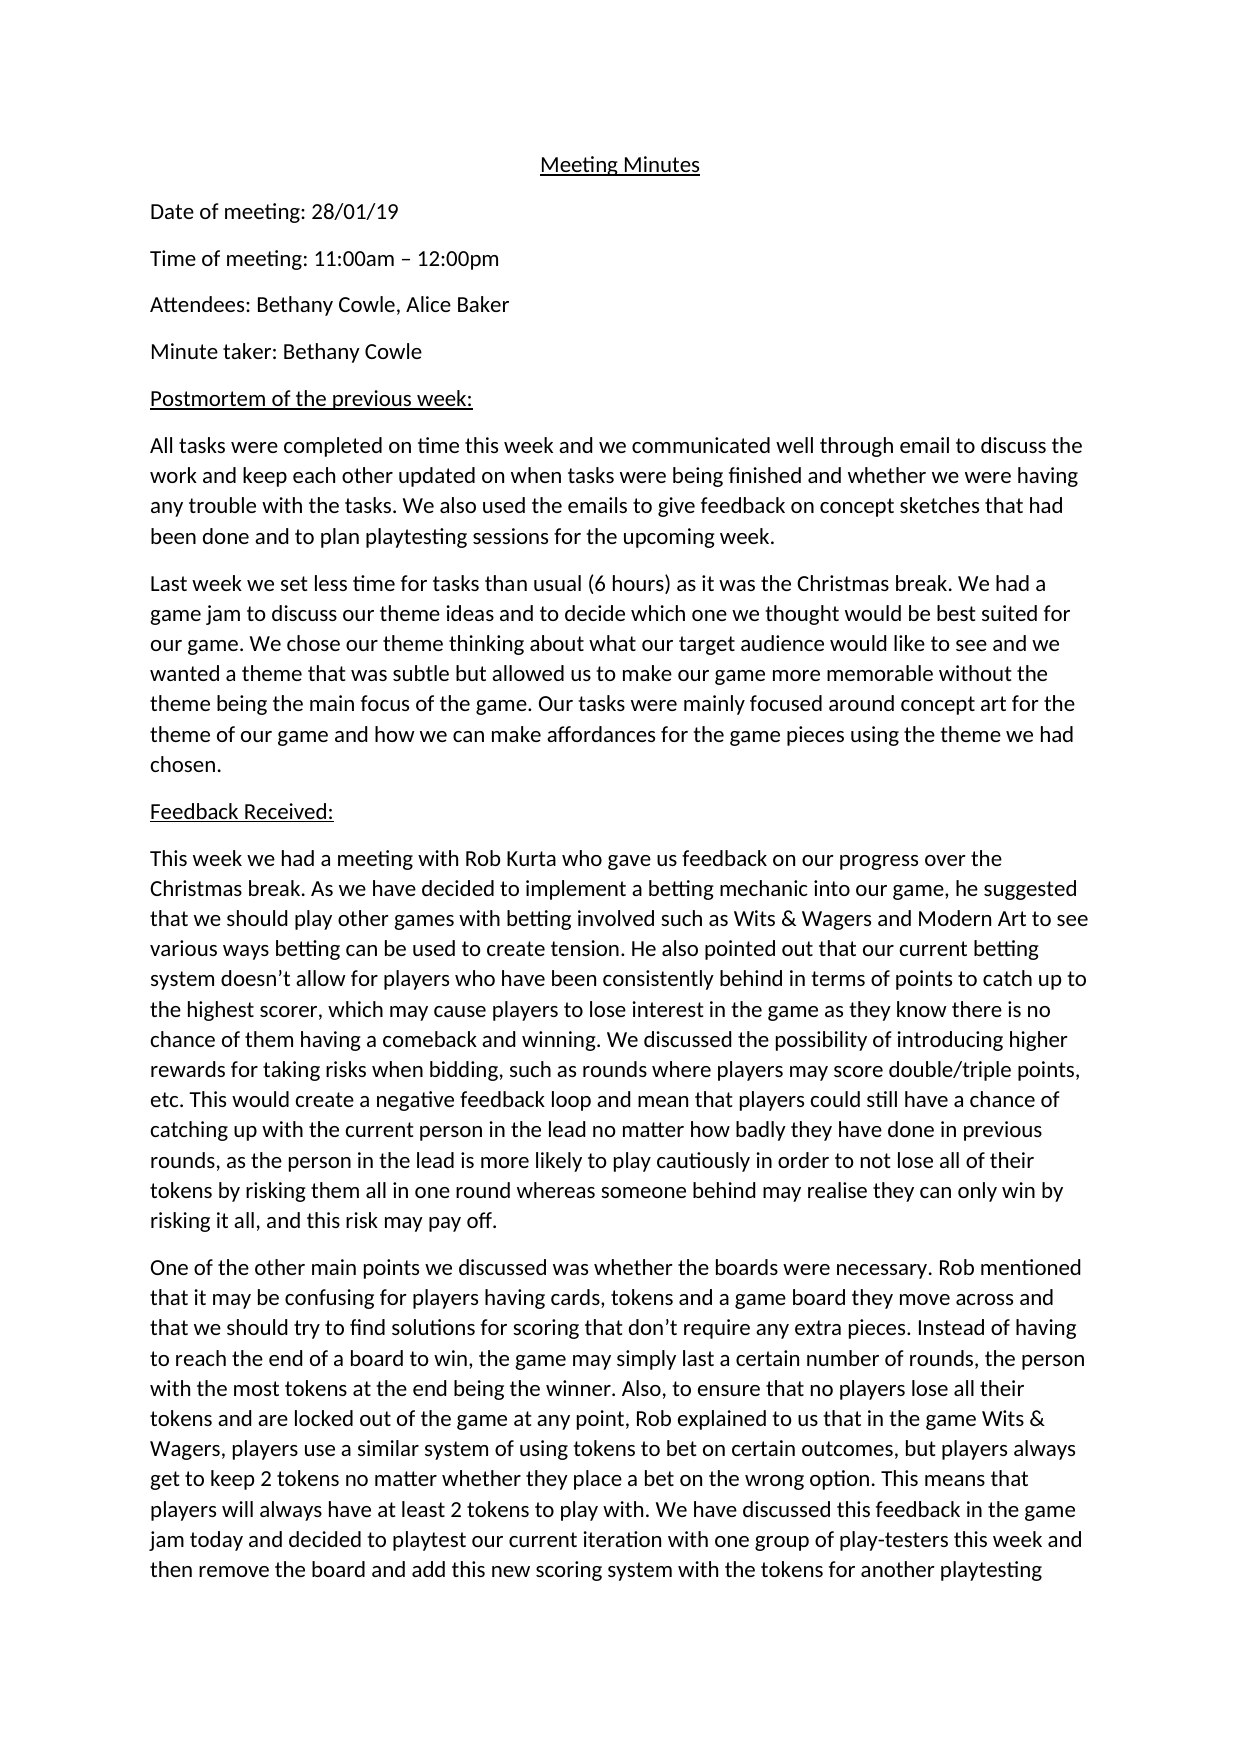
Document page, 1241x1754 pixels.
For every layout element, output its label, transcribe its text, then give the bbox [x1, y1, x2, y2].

text Feedback Received: [150, 797, 1090, 825]
text Meeting Minutes [150, 150, 1090, 178]
text All tasks were completed on time this week and we communicated well through email to discuss the work and keep each other updated on when tasks were being finished and whether we were having any trouble with the tasks. We also used the emails to give feedback on concept sketches that had been done and to plan playtesting sessions for the upcoming week. [150, 431, 1090, 550]
text Date of meeting: 28/01/19 [150, 197, 1090, 225]
text Time of meeting: 11:00am – 12:00pm [150, 244, 1090, 272]
text This week we had a meeting with Rob Kurta who gave us feedback on our progress over the Christmas break. As we have decided to implement a betting mechanic into our game, he suggested that we should play other games with betting involved such as Wits & Wagers and Modern Art to see various ways betting can be used to create tension. He also pointed out that our current betting system doesn’t allow for players who have been consistently behind in terms of points to catch up to the highest scorer, which may cause players to lose interest in the game as they know there is no chance of them having a comeback and winning. We discussed the possibility of introducing higher rewards for taking risks when bidding, such as rounds where players may score double/triple points, etc. This would create a negative feedback loop and mean that players could still have a chance of catching up with the current person in the lead no matter how badly they have done in previous rounds, as the person in the lead is more likely to play cautiously in order to not lose all of their tokens by risking them all in one round whereas someone behind may realise they can only win by risking it all, and this risk may pay off. [150, 844, 1090, 1234]
text Postmortem of the previous week: [150, 384, 1090, 412]
text Last week we set less time for tasks than usual (6 hours) as it was the Christmas break. We had a game jam to discuss our theme ideas and to decide which one we thought would be best suited for our game. We chose our theme thinking about what our target audience would like to see and we wanted a theme that was subtle but allowed us to make our game more memorable without the theme being the main focus of the game. Our tasks were mainly focused around concept art for the theme of our game and how we can make affordances for the game pieces using the theme we had chosen. [150, 569, 1090, 778]
text Attendees: Bethany Cowle, Alice Baker [150, 291, 1090, 319]
text Minute taker: Bethany Cowle [150, 337, 1090, 366]
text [150, 1253, 1090, 1583]
